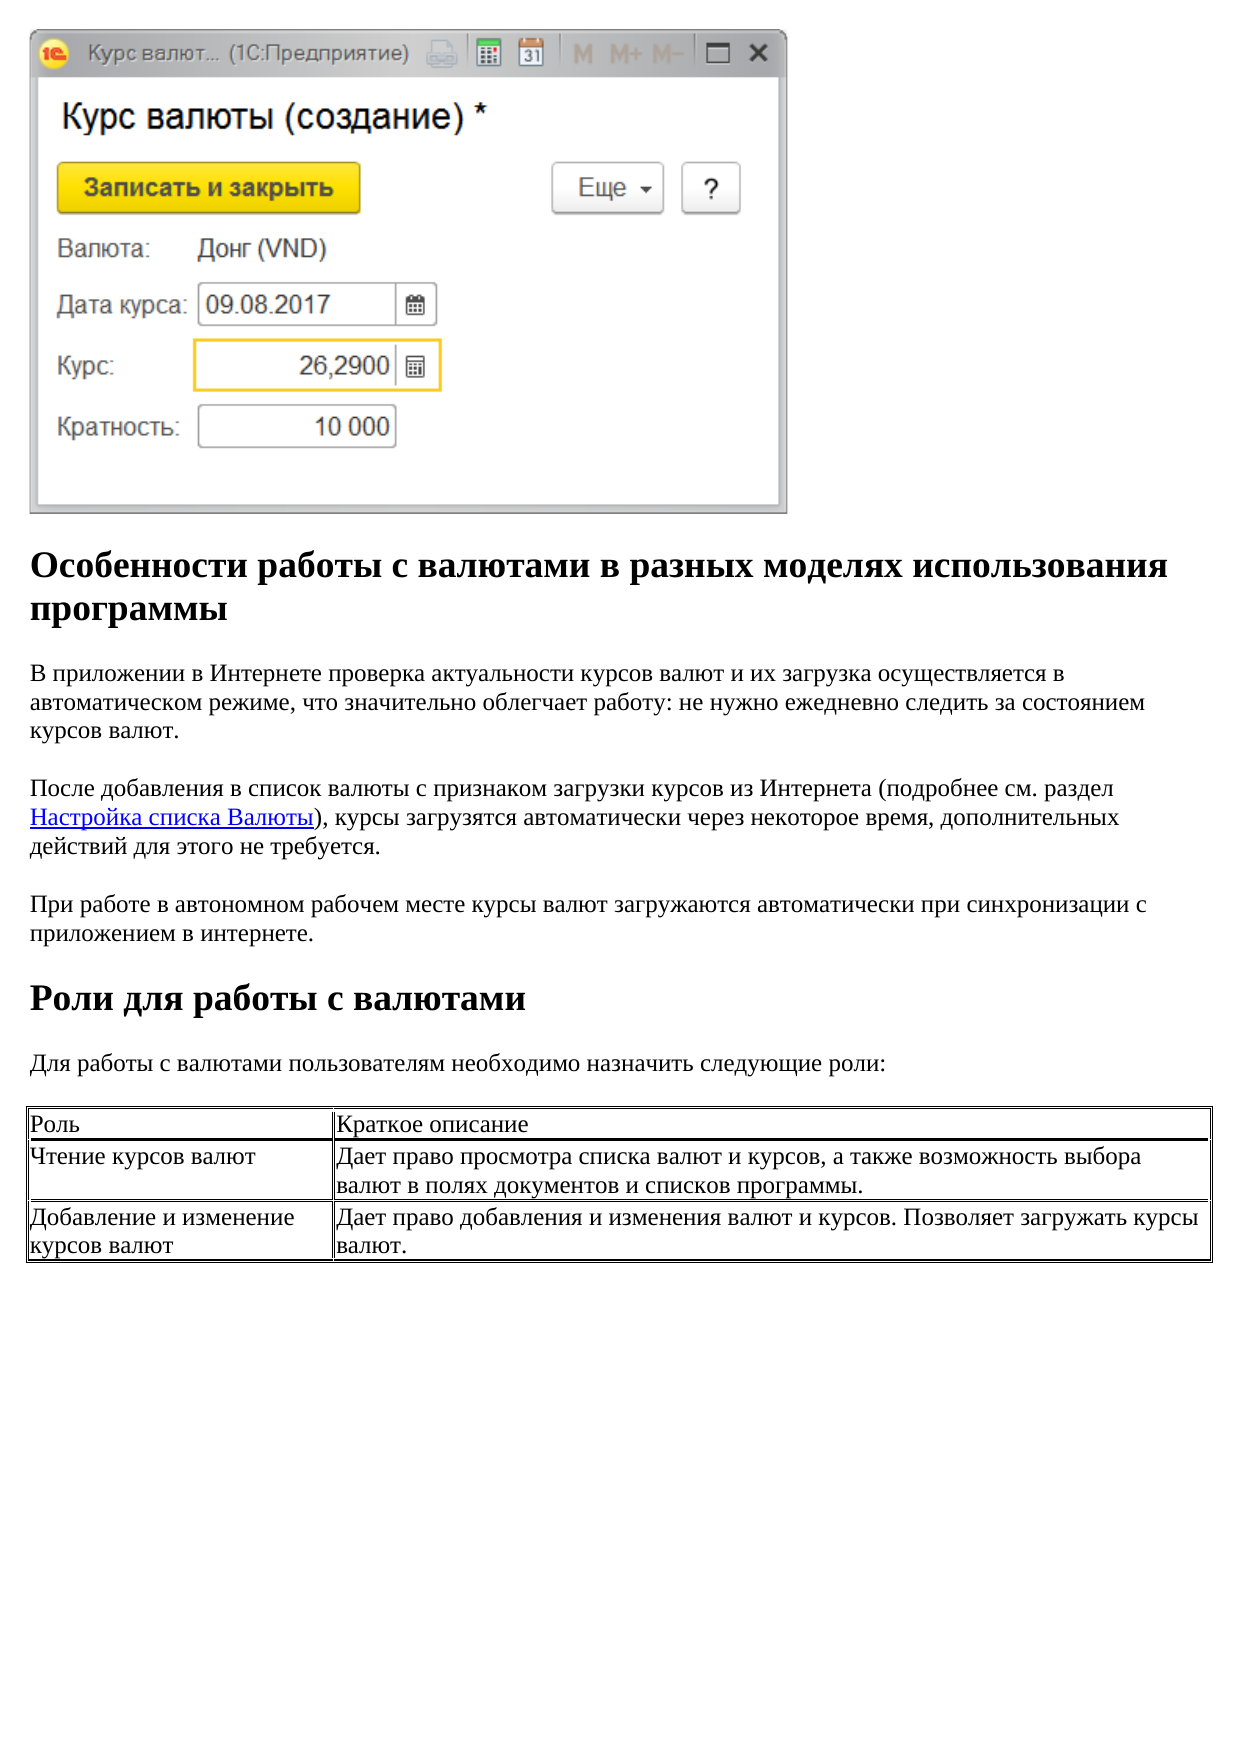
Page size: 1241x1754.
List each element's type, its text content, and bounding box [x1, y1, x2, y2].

text При работе в автономном рабочем месте курсы валют загружаются автоматически при синхронизации с приложением в интернете. [29, 889, 1211, 946]
text Роли для работы с валютами [29, 976, 1211, 1019]
table_cell Дает право просмотра списка валют и курсов, а также возможность выбора валют в полях документов и списков программы. [335, 1138, 1211, 1198]
text После добавления в список валюты с признаком загрузки курсов из Интернета (подробнее см. раздел Настройка списка Валюты), курсы загрузятся автоматически через некоторое время, дополнительных действий для этого не требуется. [29, 773, 1211, 860]
table_header Роль [29, 1109, 334, 1138]
text В приложении в Интернете проверка актуальности курсов валют и их загрузка осуществляется в автоматическом режиме, что значительно облегчает работу: не нужно ежедневно следить за состоянием курсов валют. [29, 658, 1211, 744]
table_header Краткое описание [334, 1109, 1210, 1138]
text Для работы с валютами пользователям необходимо назначить следующие роли: [29, 1048, 1211, 1077]
table_cell Добавление и изменение курсов валют [29, 1199, 334, 1259]
table_cell Дает право добавления и изменения валют и курсов. Позволяет загружать курсы валют. [334, 1199, 1210, 1259]
table_cell Чтение курсов валют [27, 1138, 332, 1198]
text Особенности работы с валютами в разных моделях использования программы [29, 543, 1211, 629]
picture [29, 29, 788, 514]
